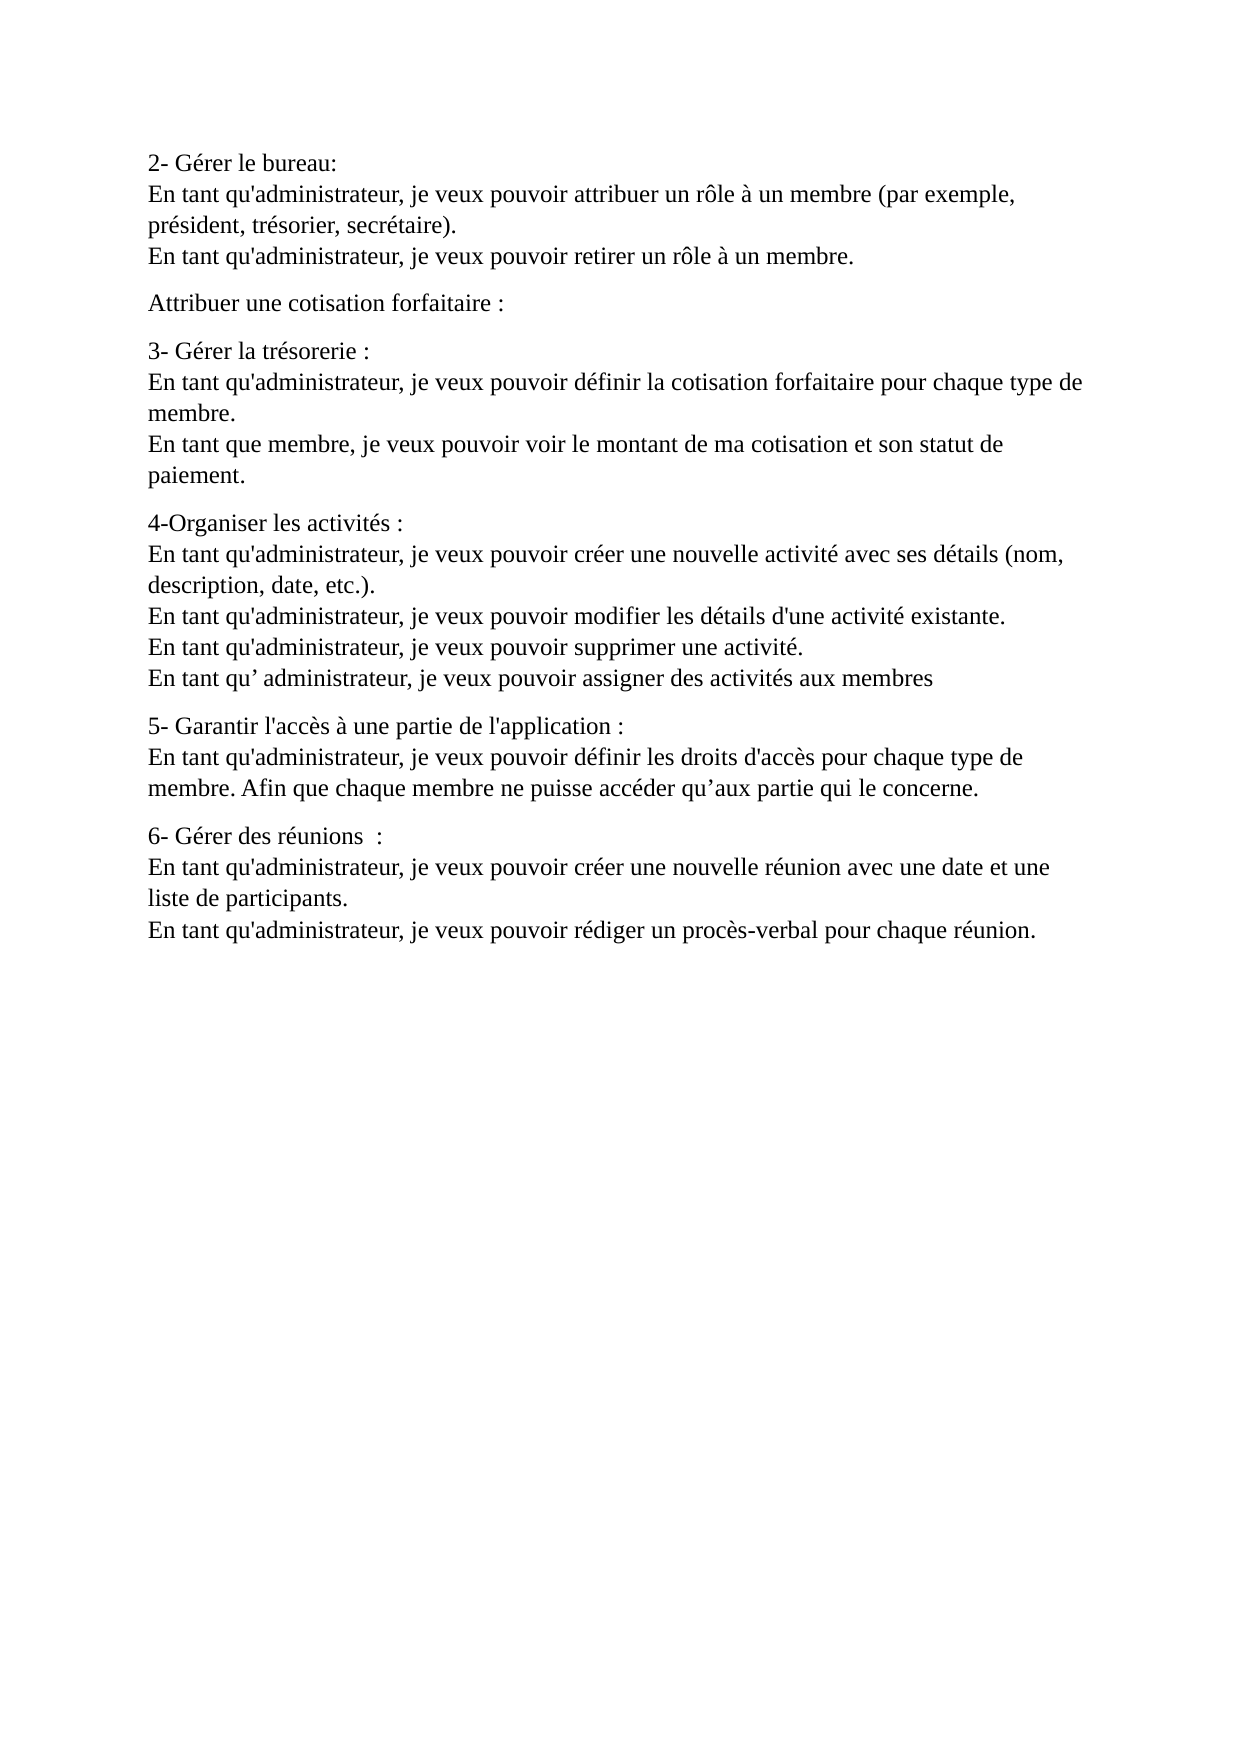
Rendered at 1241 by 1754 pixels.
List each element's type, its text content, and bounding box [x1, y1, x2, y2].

text 6- Gérer des réunions : En tant qu'administrateur, je veux pouvoir créer une nouvelle réunion avec une date et une liste de participants. En tant qu'administrateur, je veux pouvoir rédiger un procès-verbal pour chaque réunion. [148, 821, 1093, 944]
text 4-Organiser les activités : En tant qu'administrateur, je veux pouvoir créer une nouvelle activité avec ses détails (nom, description, date, etc.). En tant qu'administrateur, je veux pouvoir modifier les détails d'une activité existante. En tant qu'administrateur, je veux pouvoir supprimer une activité. En tant qu’ administrateur, je veux pouvoir assigner des activités aux membres [148, 508, 1093, 692]
text 2- Gérer le bureau: En tant qu'administrateur, je veux pouvoir attribuer un rôle à un membre (par exemple, président, trésorier, secrétaire). En tant qu'administrateur, je veux pouvoir retirer un rôle à un membre. [148, 148, 1093, 269]
text 5- Garantir l'accès à une partie de l'application : En tant qu'administrateur, je veux pouvoir définir les droits d'accès pour chaque type de membre. Afin que chaque membre ne puisse accéder qu’aux partie qui le concerne. [148, 711, 1093, 802]
text 3- Gérer la trésorerie : En tant qu'administrateur, je veux pouvoir définir la cotisation forfaitaire pour chaque type de membre. En tant que membre, je veux pouvoir voir le montant de ma cotisation et son statut de paiement. [148, 336, 1093, 489]
text Attribuer une cotisation forfaitaire : [148, 288, 1093, 317]
